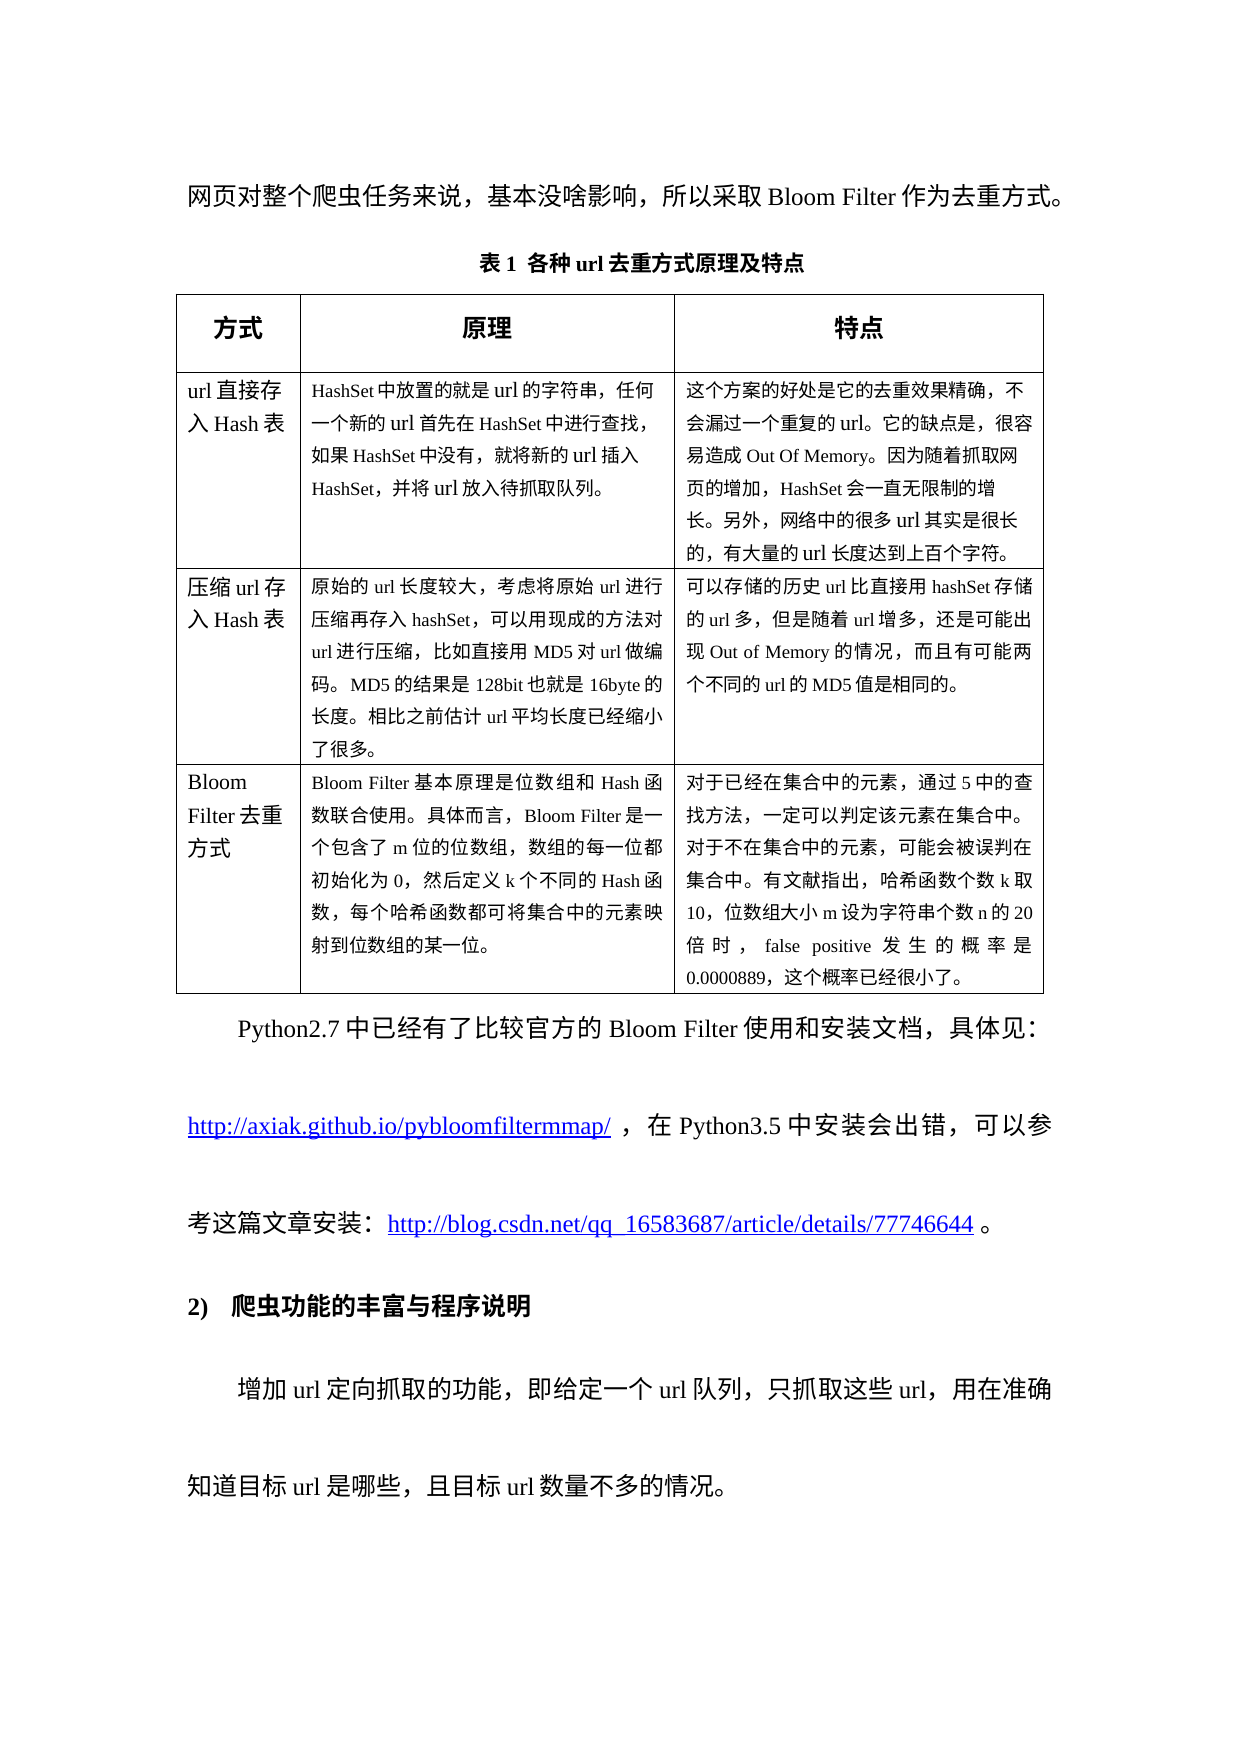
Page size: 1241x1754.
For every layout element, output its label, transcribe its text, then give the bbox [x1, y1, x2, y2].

table_cell 对于已经在集合中的元素，通过5中的查找方法，一定可以判定该元素在集合中。对于不在集合中的元素，可能会被误判在集合中。有文献指出，哈希函数个数k取10，位数组大小m设为字符串个数n的20倍时，false positive发生的概率是0.0000889，这个概率已经很小了。 [675, 765, 1043, 993]
table_cell 压缩url存入Hash表 [177, 569, 300, 764]
table_header 方式 [177, 295, 300, 372]
list 表1 各种url去重方式原理及特点 [231, 245, 1053, 278]
table_cell HashSet中放置的就是url的字符串，任何一个新的url首先在HashSet中进行查找，如果HashSet中没有，就将新的url插入HashSet，并将url放入待抓取队列。 [301, 373, 674, 568]
table_cell url直接存入Hash表 [177, 373, 300, 568]
table_cell Bloom Filter基本原理是位数组和Hash函数联合使用。具体而言，Bloom Filter是一个包含了m位的位数组，数组的每一位都初始化为0，然后定义k个不同的Hash函数，每个哈希函数都可将集合中的元素映射到位数组的某一位。 [301, 765, 674, 993]
table_cell 原始的url长度较大，考虑将原始url进行压缩再存入hashSet，可以用现成的方法对url进行压缩，比如直接用MD5对url做编码。MD5的结果是128bit也就是16byte的长度。相比之前估计url平均长度已经缩小了很多。 [301, 569, 674, 764]
list 爬虫功能的丰富与程序说明 [187, 1272, 1053, 1337]
table_cell 可以存储的历史url比直接用hashSet存储的url多，但是随着url增多，还是可能出现Out of Memory的情况，而且有可能两个不同的url的MD5值是相同的。 [675, 569, 1043, 764]
text 增加url定向抓取的功能，即给定一个url队列，只抓取这些url，用在准确知道目标url 是哪些，且目标url数量不多的情况。 [187, 1355, 1053, 1517]
table_cell Bloom Filter去重方式 [177, 765, 300, 993]
text Python2.7中已经有了比较官方的Bloom Filter使用和安装文档，具体见：http://axiak.github.io/pybloomfiltermmap/ ，在Python3.5中安装会出错，可以参考这篇文章安装：http://blog.csdn.net/qq_16583687/article/details/77746644 。 [187, 994, 1053, 1254]
table_header 原理 [301, 295, 674, 372]
table_cell 这个方案的好处是它的去重效果精确，不会漏过一个重复的url。它的缺点是，很容易造成 Out Of Memory。因为随着抓取网页的增加，HashSet会一直无限制的增长。另外，网络中的很多url其实是很长的，有大量的url长度达到上百个字符。 [675, 373, 1043, 568]
table_header 特点 [675, 295, 1043, 372]
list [187, 162, 1053, 227]
